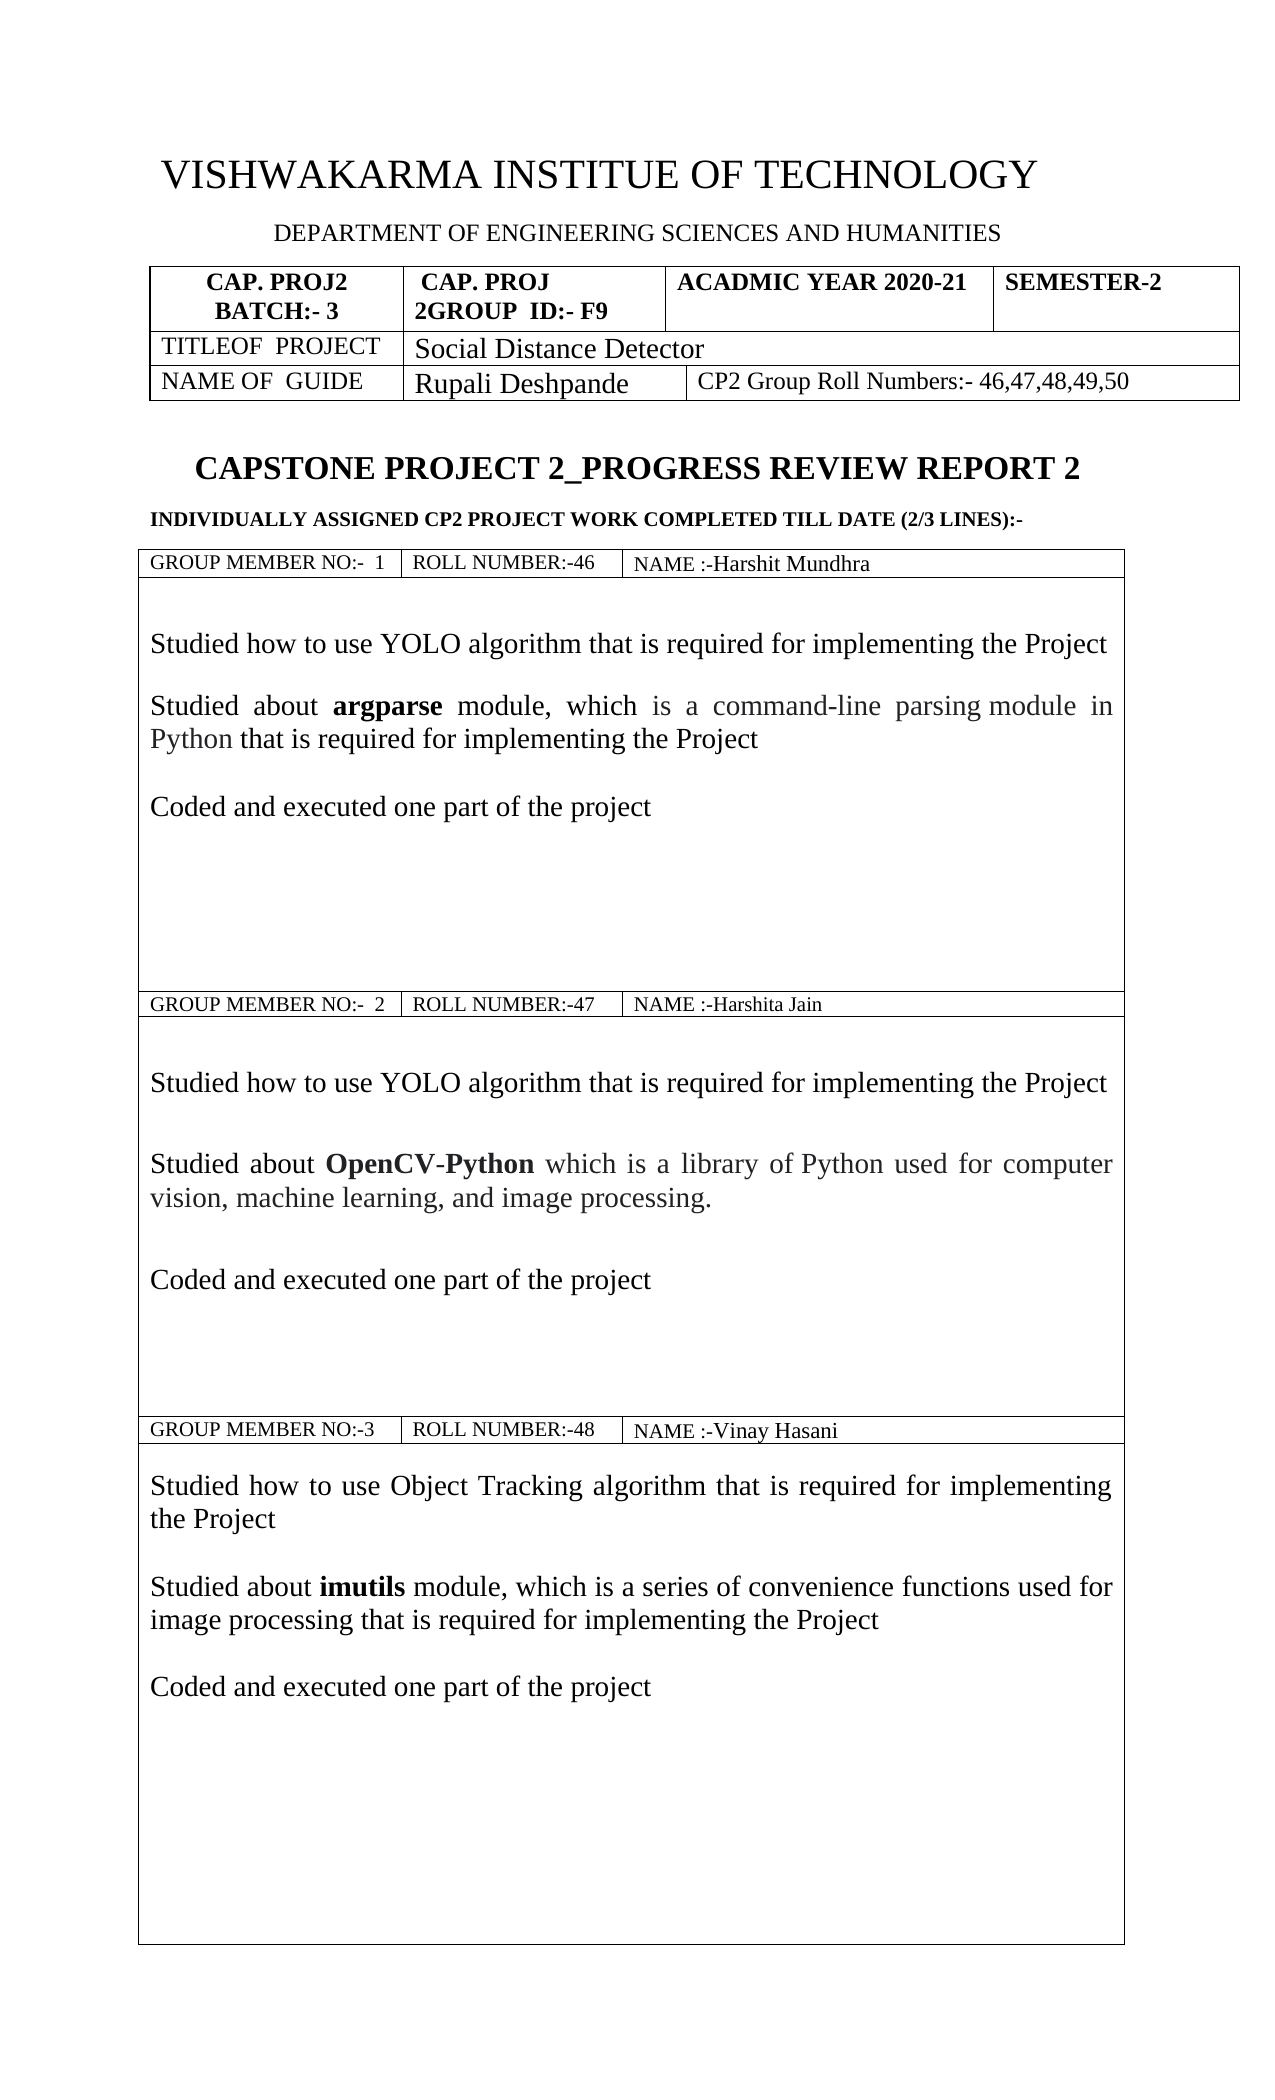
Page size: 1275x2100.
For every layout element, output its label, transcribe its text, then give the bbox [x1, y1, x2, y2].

table_cell Studied how to use YOLO algorithm that is required for implementing the Project Studied about OpenCV-Python which is a library of Python used for computer vision, machine learning, and image processing. Coded and executed one part of the project [139, 1017, 1124, 1416]
table_header ROLL NUMBER:-46 [402, 550, 622, 577]
text VISHWAKARMA INSTITUE OF TECHNOLOGY [150, 150, 1125, 198]
table_header CAP. PROJ 2GROUP ID:- F9 [404, 267, 665, 331]
table_cell GROUP MEMBER NO:- 2 [139, 992, 401, 1016]
text CAPSTONE PROJECT 2_PROGRESS REVIEW REPORT 2 [150, 448, 1125, 487]
table_header NAME :-Harshit Mundhra [623, 550, 1124, 577]
table_cell CP2 Group Roll Numbers:- 46,47,48,49,50 [687, 366, 1239, 400]
table_header ACADMIC YEAR 2020-21 [666, 267, 993, 331]
table_cell ROLL NUMBER:-48 [402, 1417, 622, 1443]
table_cell GROUP MEMBER NO:-3 [139, 1417, 401, 1443]
table_cell TITLEOF PROJECT [151, 332, 403, 365]
table_header SEMESTER-2 [994, 267, 1239, 331]
table_cell NAME :-Harshita Jain [623, 992, 1124, 1016]
table_cell NAME :-Vinay Hasani [623, 1417, 1124, 1443]
text DEPARTMENT OF ENGINEERING SCIENCES AND HUMANITIES [150, 218, 1125, 247]
table_cell Rupali Deshpande [404, 366, 686, 400]
table_header CAP. PROJ2 BATCH:- 3 [151, 267, 403, 331]
table_cell Studied how to use Object Tracking algorithm that is required for implementing the Project Studied about imutils module, which is a series of convenience functions used for image processing that is required for implementing the Project Coded and executed one part of the project [139, 1444, 1124, 1943]
table_header GROUP MEMBER NO:- 1 [139, 550, 401, 577]
table_cell Studied how to use YOLO algorithm that is required for implementing the Project Studied about argparse module, which is a command-line parsing module in Python that is required for implementing the Project Coded and executed one part of the project [139, 578, 1124, 991]
text INDIVIDUALLY ASSIGNED CP2 PROJECT WORK COMPLETED TILL DATE (2/3 LINES):- [150, 507, 1125, 531]
table_cell ROLL NUMBER:-47 [402, 992, 622, 1016]
table_cell NAME OF GUIDE [151, 366, 403, 400]
table_cell Social Distance Detector [404, 332, 1239, 365]
